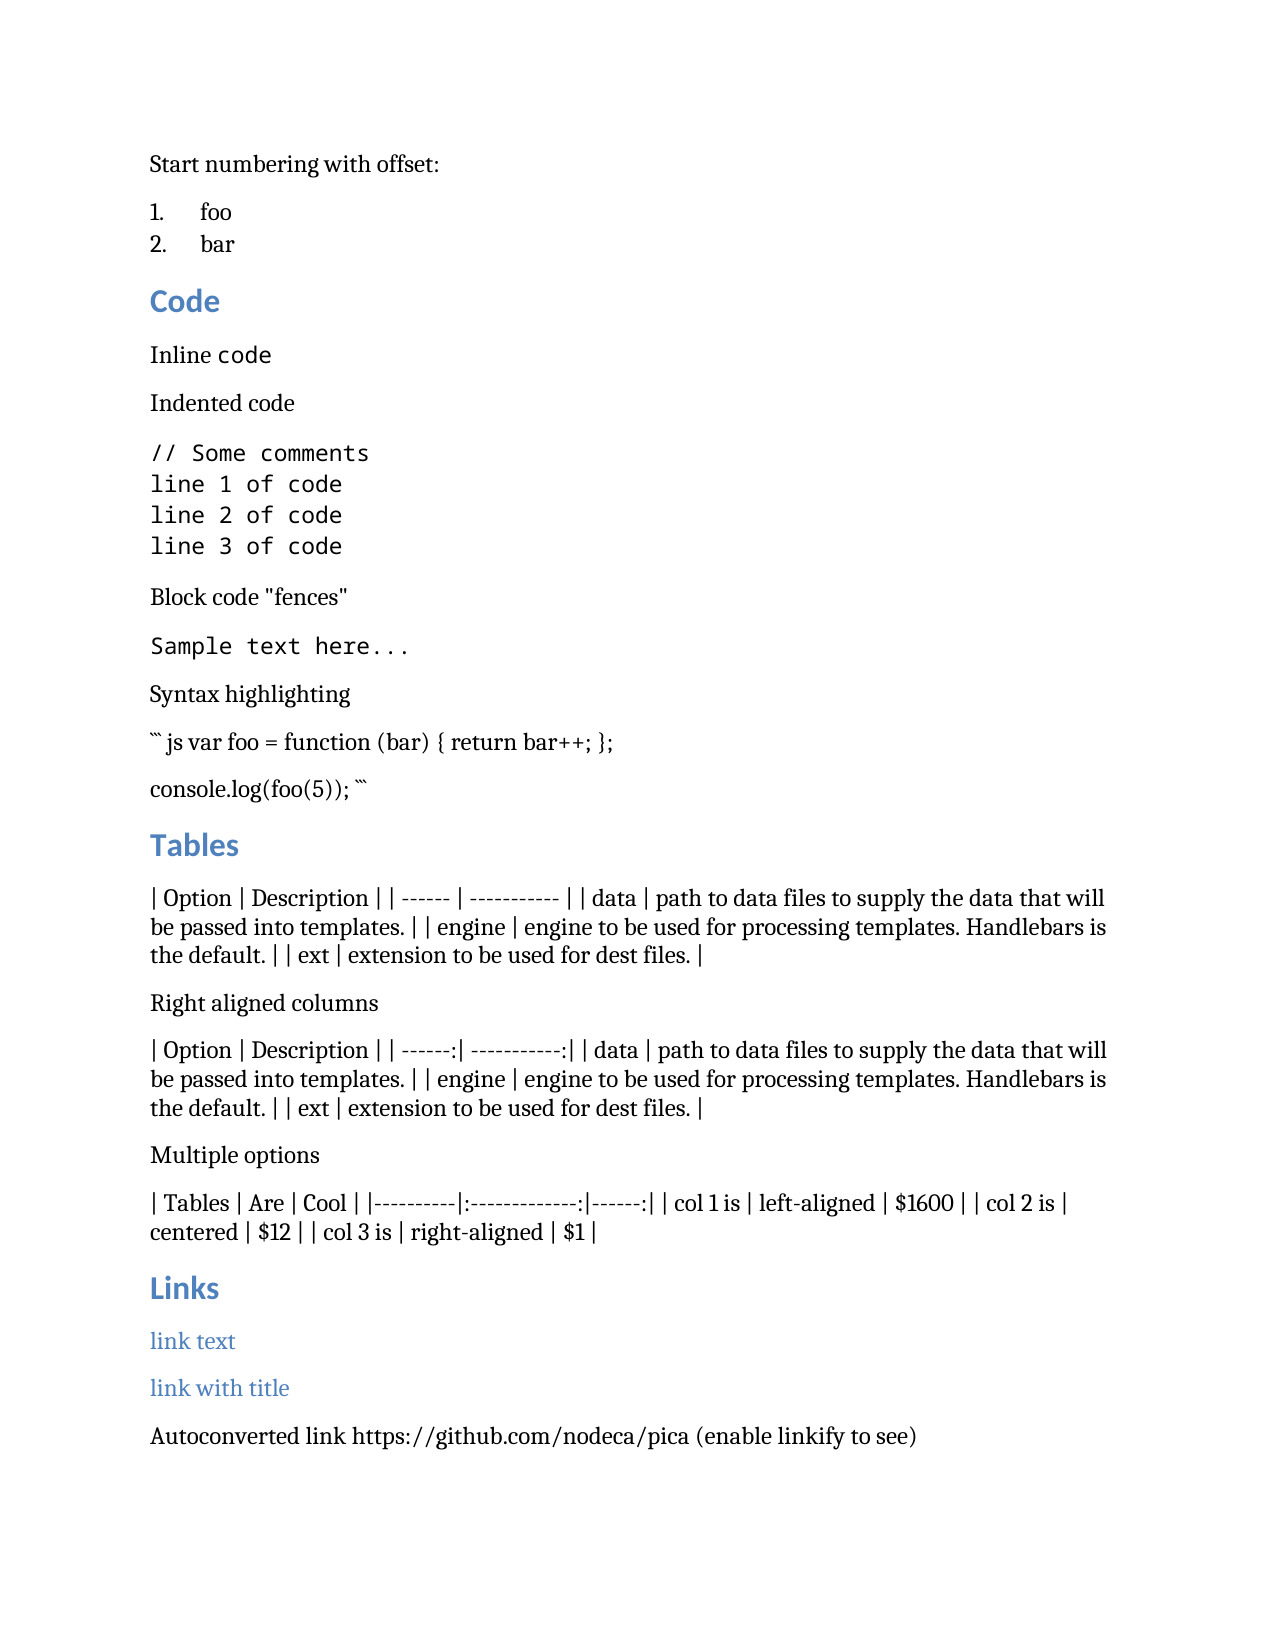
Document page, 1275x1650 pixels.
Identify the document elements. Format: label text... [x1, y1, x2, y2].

text Autoconverted link https://github.com/nodeca/pica (enable linkify to see) [150, 1422, 1125, 1451]
text Syntax highlighting [150, 680, 1125, 709]
text Indented code [150, 389, 1125, 418]
subtitle Links [150, 1267, 1125, 1308]
subtitle Code [150, 279, 1125, 320]
text Inline code [150, 339, 1125, 370]
list bar [150, 230, 1125, 259]
text // Some comments line 1 of code line 2 of code line 3 of code [150, 437, 1125, 562]
text Block code "fences" [150, 582, 1125, 611]
text | Tables | Are | Cool | |----------|:-------------:|------:| | col 1 is | left-aligned | $1600 | | col 2 is | centered | $12 | | col 3 is | right-aligned | $1 | [150, 1189, 1125, 1246]
list foo [150, 197, 1125, 226]
text | Option | Description | | ------:| -----------:| | data | path to data files to supply the data that will be passed into templates. | | engine | engine to be used for processing templates. Handlebars is the default. | | ext | extension to be used for dest files. | [150, 1036, 1125, 1123]
text ``` js var foo = function (bar) { return bar++; }; [150, 727, 1125, 756]
text Sample text here... [150, 630, 1125, 661]
text Right aligned columns [150, 989, 1125, 1018]
text Start numbering with offset: [150, 150, 1125, 179]
text console.log(foo(5)); ``` [150, 775, 1125, 804]
text link text [150, 1327, 1125, 1356]
subtitle Tables [150, 824, 1125, 865]
text | Option | Description | | ------ | ----------- | | data | path to data files to supply the data that will be passed into templates. | | engine | engine to be used for processing templates. Handlebars is the default. | | ext | extension to be used for dest files. | [150, 884, 1125, 970]
text Multiple options [150, 1141, 1125, 1170]
text link with title [150, 1374, 1125, 1403]
